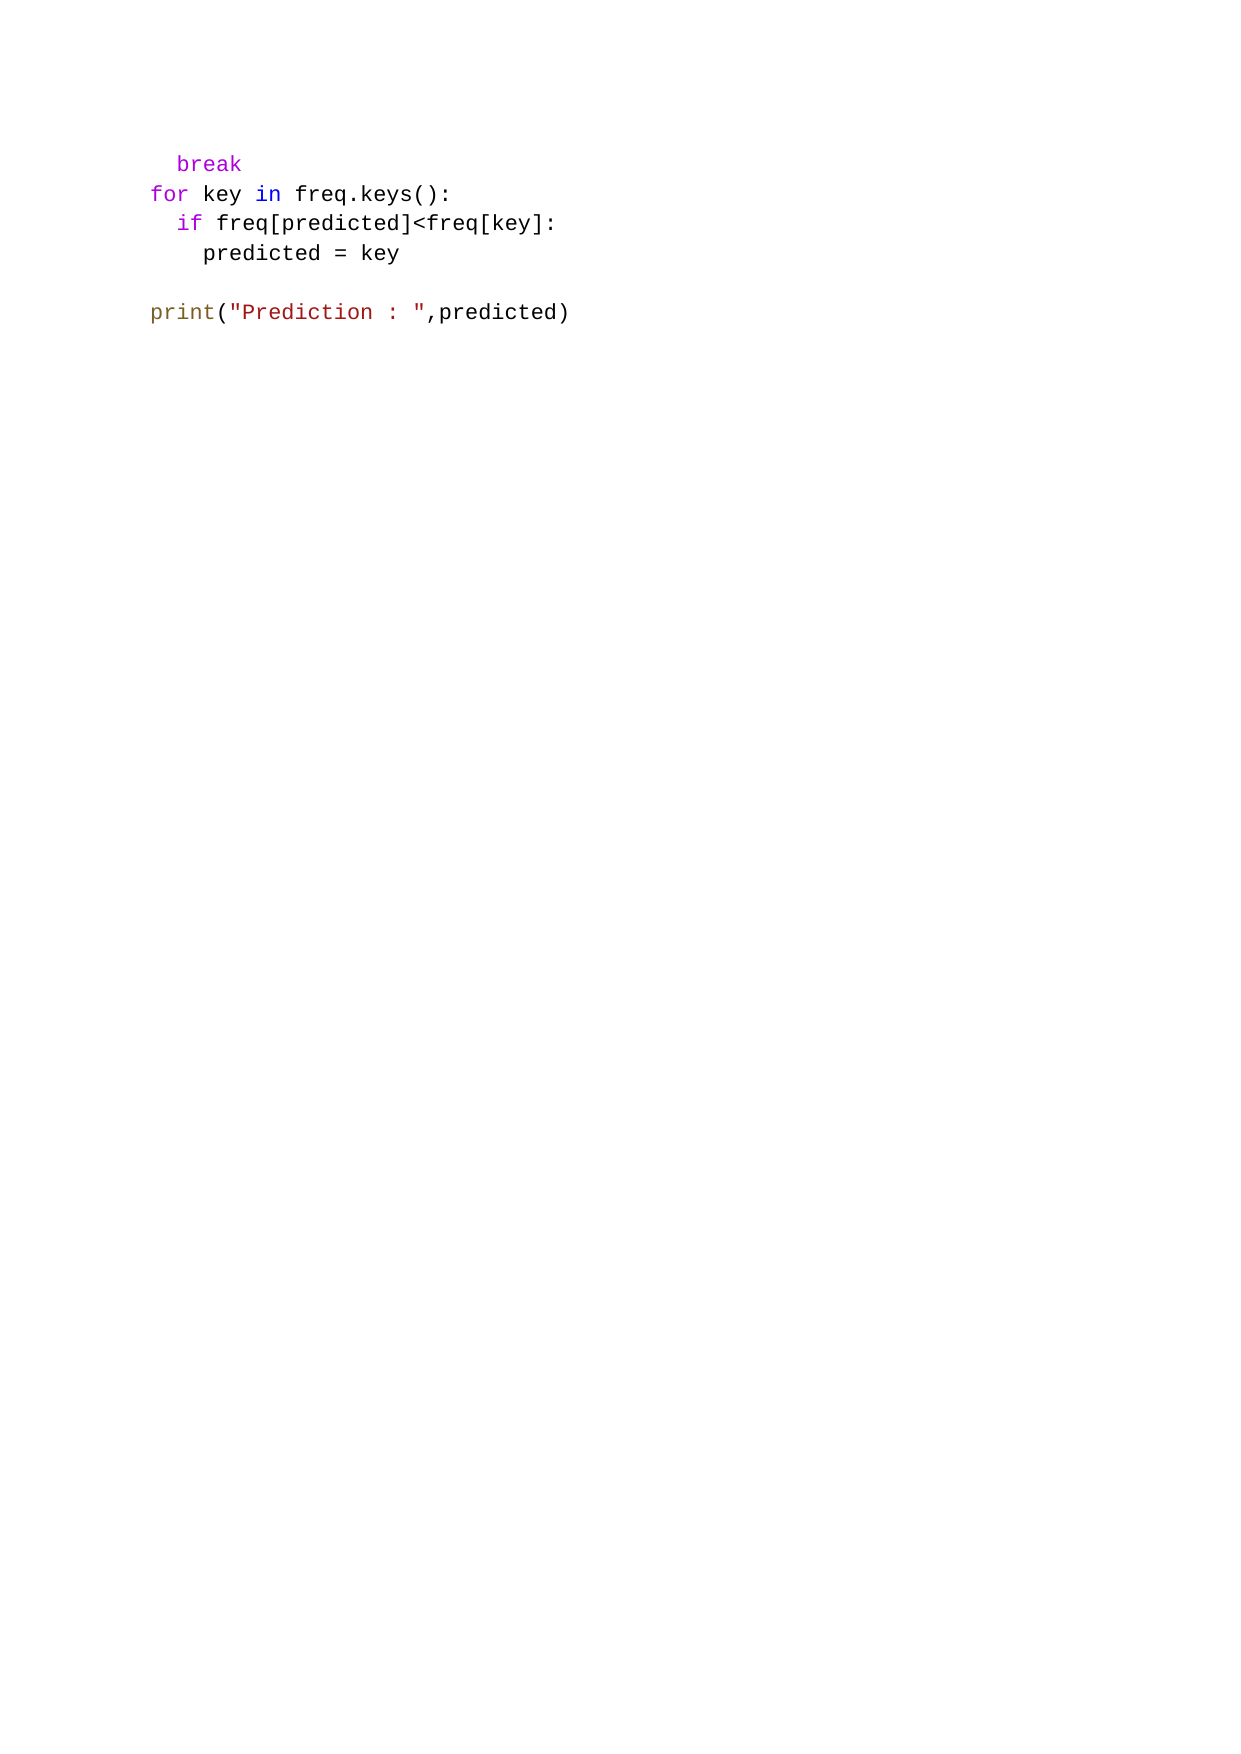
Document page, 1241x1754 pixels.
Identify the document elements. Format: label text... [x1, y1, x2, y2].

text if freq[predicted]<freq[key]: predicted = key [176, 212, 559, 267]
text break [176, 153, 1096, 178]
text print("Prediction : ",predicted) [150, 302, 1096, 326]
text for key in freq.keys(): [150, 183, 1096, 208]
